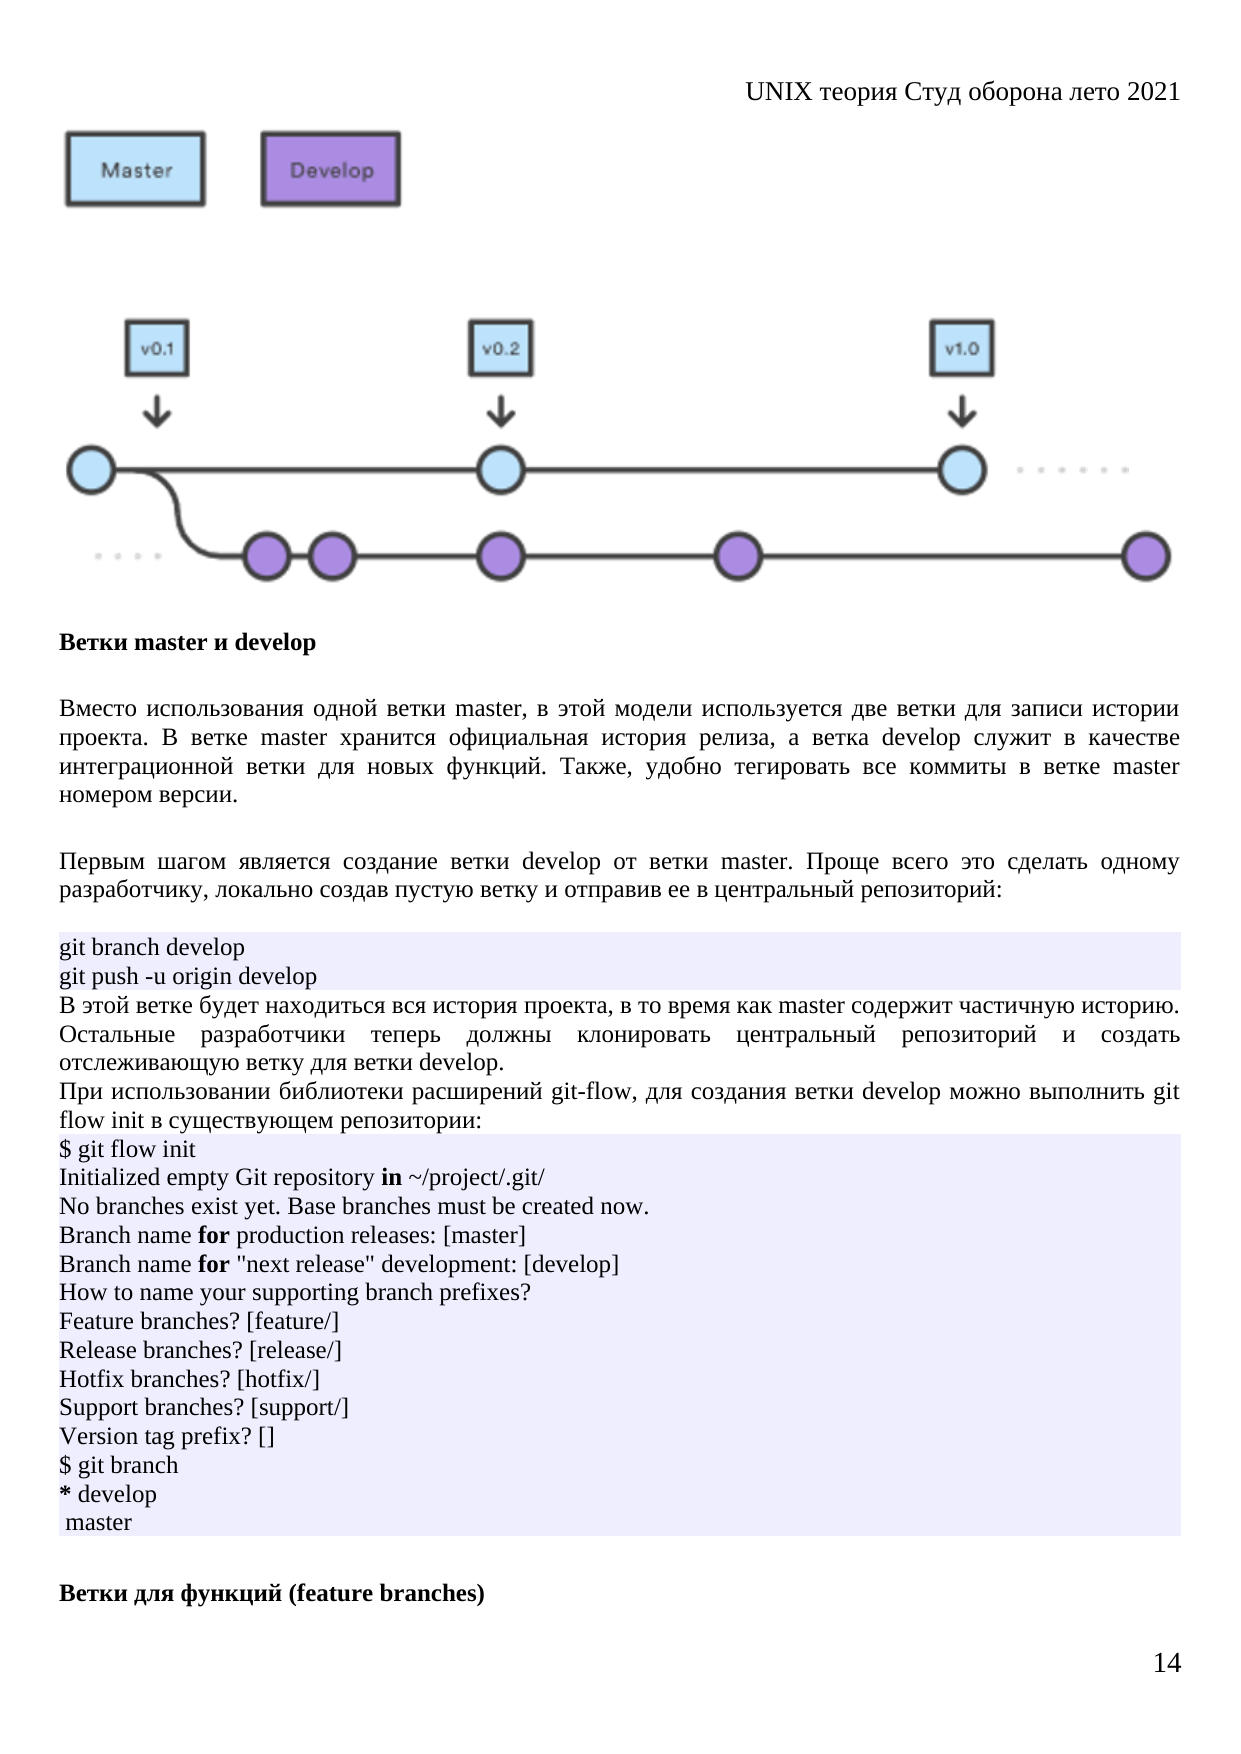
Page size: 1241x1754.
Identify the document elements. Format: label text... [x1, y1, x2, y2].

text Feature branches? [feature/] [59, 1306, 1181, 1335]
text Initialized empty Git repository in ~/project/.git/ [59, 1162, 1181, 1191]
text При использовании библиотеки расширений git-flow, для создания ветки develop можно выполнить git flow init в существующем репозитории: [59, 1076, 1181, 1134]
text Release branches? [release/] [59, 1335, 1181, 1364]
text git branch develop [59, 932, 1181, 961]
text Support branches? [support/] [59, 1392, 1181, 1421]
text Version tag prefix? [] [59, 1421, 1181, 1450]
text No branches exist yet. Base branches must be created now. [59, 1191, 1181, 1220]
text Hotfix branches? [hotfix/] [59, 1364, 1181, 1392]
text $ git flow init [59, 1134, 1181, 1162]
text master [59, 1507, 1181, 1536]
text В этой ветке будет находиться вся история проекта, в то время как master содержит частичную историю. Остальные разработчики теперь должны клонировать центральный репозиторий и создать отслеживающую ветку для ветки develop. [59, 990, 1181, 1076]
text $ git branch [59, 1450, 1181, 1479]
text Вместо использования одной ветки master, в этой модели используется две ветки для записи истории проекта. В ветке master хранится официальная история релиза, а ветка develop служит в качестве интеграционной ветки для новых функций. Также, удобно тегировать все коммиты в ветке master номером версии. [59, 693, 1181, 808]
text Branch name for "next release" development: [develop] [59, 1249, 1181, 1277]
text How to name your supporting branch prefixes? [59, 1277, 1181, 1306]
picture [58, 127, 1182, 590]
text * develop [59, 1479, 1181, 1507]
text Branch name for production releases: [master] [59, 1220, 1181, 1249]
text Первым шагом является создание ветки develop от ветки master. Проще всего это сделать одному разработчику, локально создав пустую ветку и отправив ее в центральный репозиторий: [59, 846, 1181, 903]
text Ветки master и develop [59, 627, 1181, 656]
text git push -u origin develop [59, 961, 1181, 990]
text Ветки для функций (feature branches) [59, 1578, 1181, 1607]
